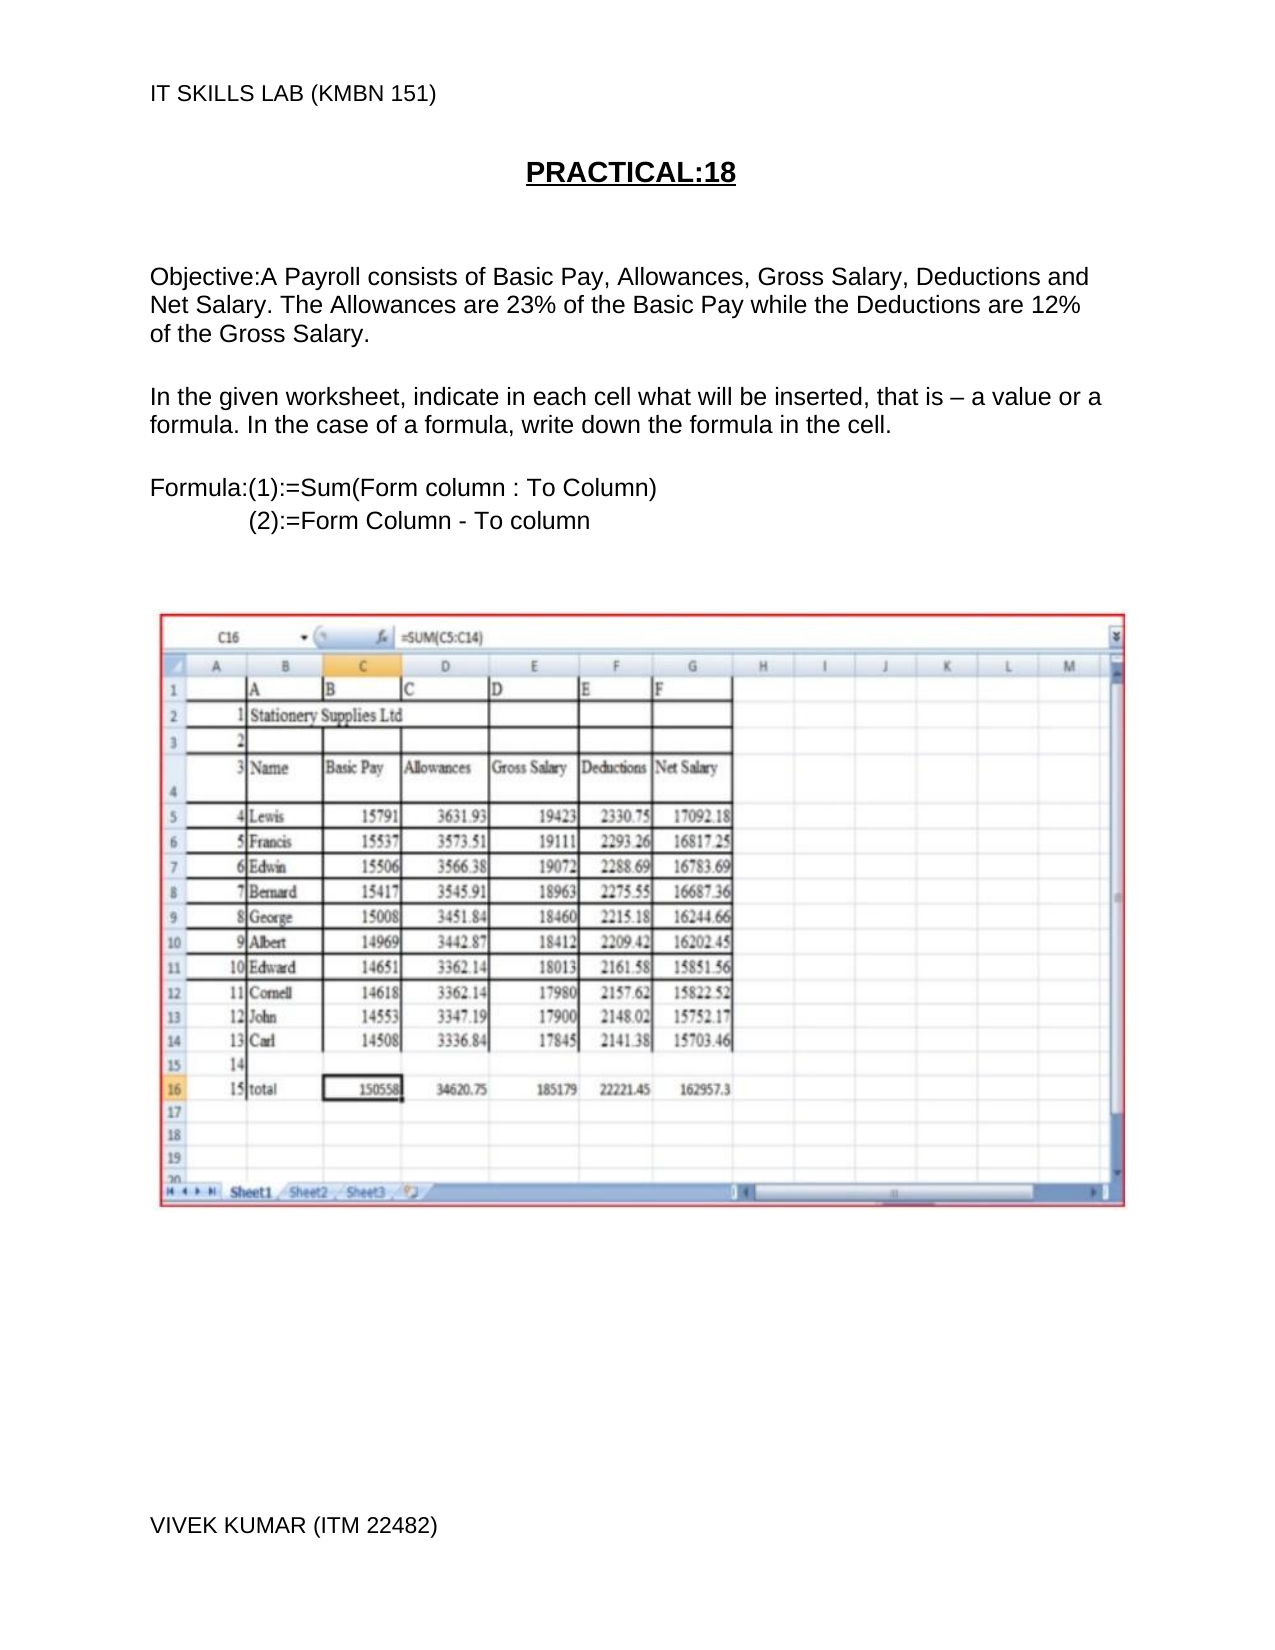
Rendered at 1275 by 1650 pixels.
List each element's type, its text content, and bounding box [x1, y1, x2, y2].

text In the given worksheet, indicate in each cell what will be inserted, that is – a value or a formula. In the case of a formula, write down the formula in the cell. [149, 382, 1107, 439]
text Objective:A Payroll consists of Basic Pay, Allowances, Gross Salary, Deductions and Net Salary. The Allowances are 23% of the Basic Pay while the Deductions are 12% of the Gross Salary. [149, 261, 1107, 348]
text Formula:(1):=Sum(Form column : To Column) [149, 473, 1107, 502]
text (2):=Form Column - To column [248, 506, 1107, 535]
subtitle PRACTICAL:18 [169, 155, 1092, 189]
picture [153, 609, 1129, 1211]
